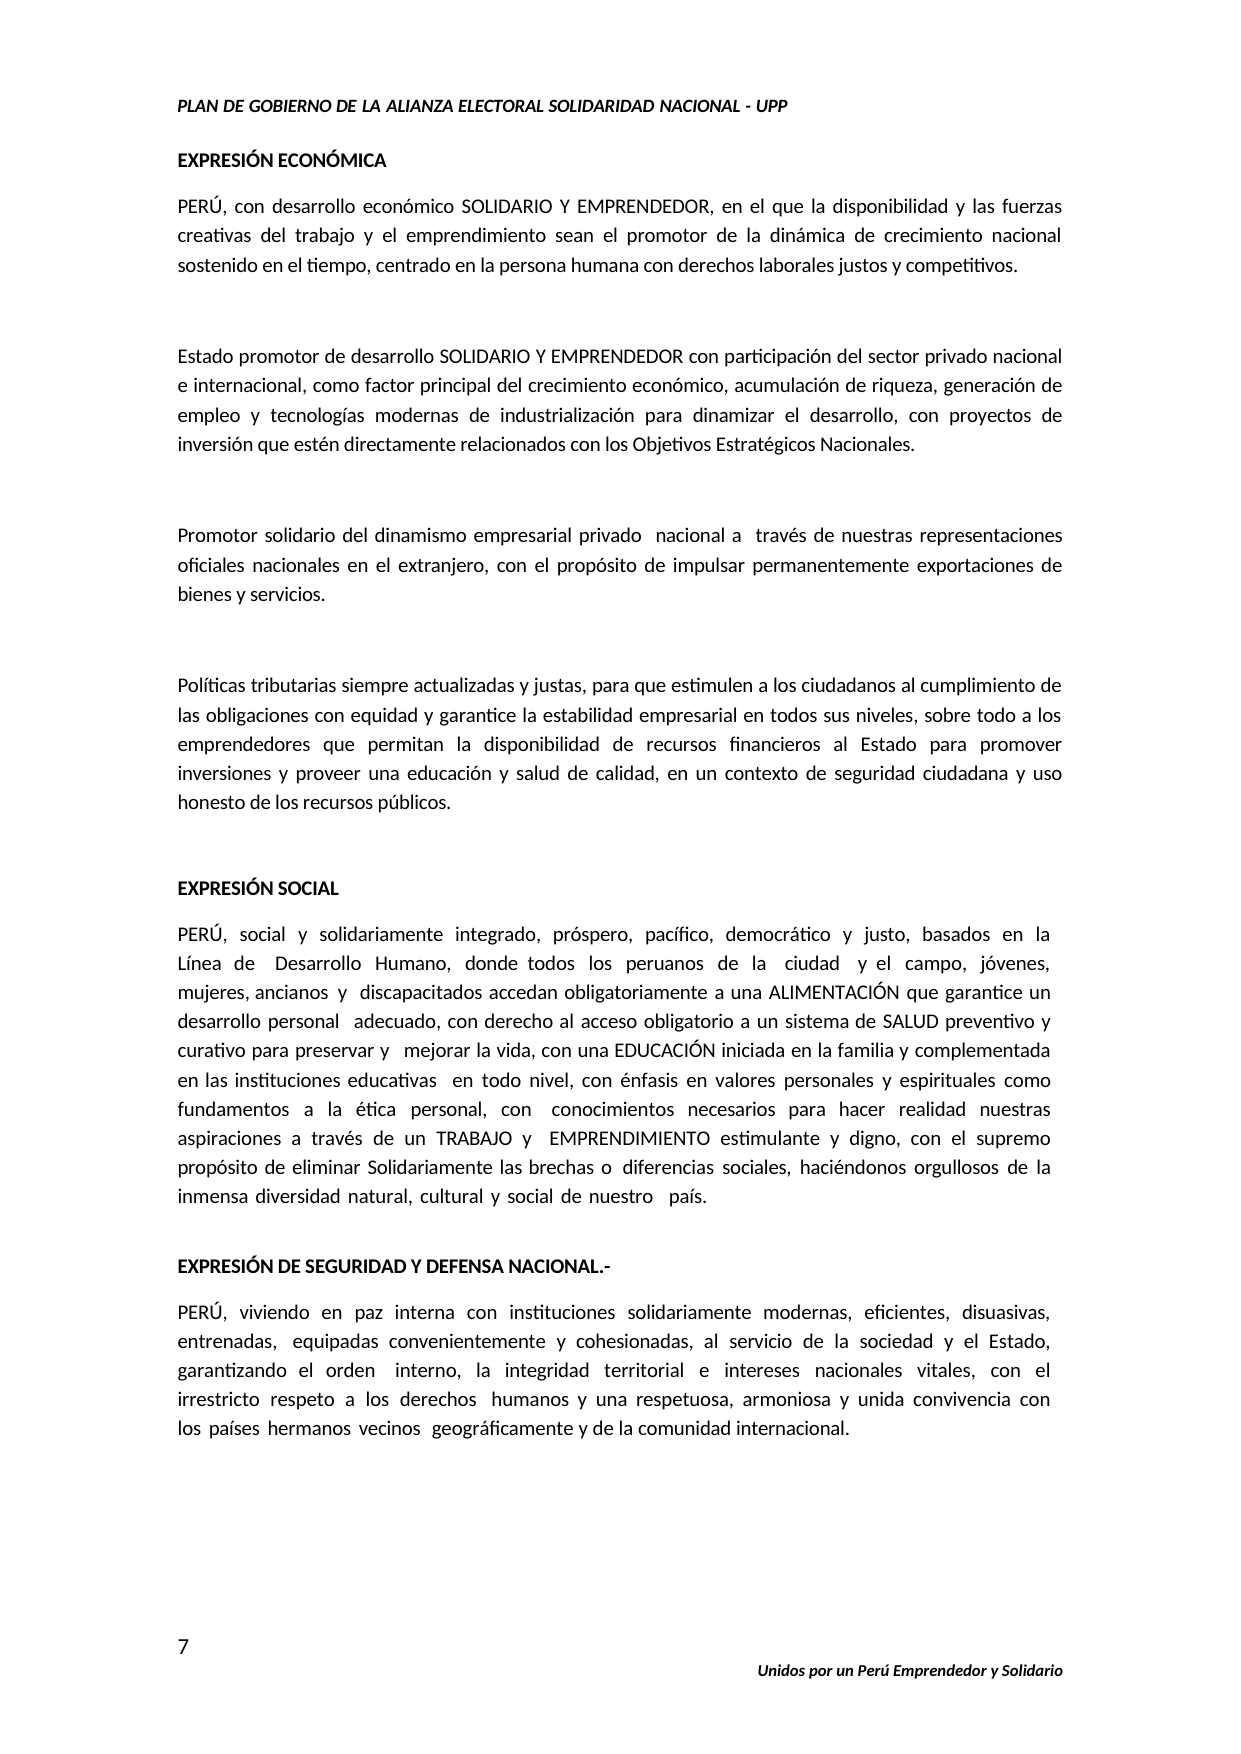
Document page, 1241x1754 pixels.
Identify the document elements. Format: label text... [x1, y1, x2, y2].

text PERÚ, con desarrollo económico SOLIDARIO Y EMPRENDEDOR, en el que la disponibilidad y las fuerzas creativas del trabajo y el emprendimiento sean el promotor de la dinámica de crecimiento nacional sostenido en el tiempo, centrado en la persona humana con derechos laborales justos y competitivos. [177, 193, 1063, 277]
text EXPRESIÓN DE SEGURIDAD Y DEFENSA NACIONAL.- [177, 1253, 1063, 1278]
text Políticas tributarias siempre actualizadas y justas, para que estimulen a los ciudadanos al cumplimiento de las obligaciones con equidad y garantice la estabilidad empresarial en todos sus niveles, sobre todo a los emprendedores que permitan la disponibilidad de recursos financieros al Estado para promover inversiones y proveer una educación y salud de calidad, en un contexto de seguridad ciudadana y uso honesto de los recursos públicos. [177, 673, 1063, 815]
text Estado promotor de desarrollo SOLIDARIO Y EMPRENDEDOR con participación del sector privado nacional e internacional, como factor principal del crecimiento económico, acumulación de riqueza, generación de empleo y tecnologías modernas de industrialización para dinamizar el desarrollo, con proyectos de inversión que estén directamente relacionados con los Objetivos Estratégicos Nacionales. [177, 343, 1063, 456]
text EXPRESIÓN ECONÓMICA [177, 148, 1063, 173]
text PERÚ, social y solidariamente integrado, próspero, pacífico, democrático y justo, basados en la Línea de Desarrollo Humano, donde todos los peruanos de la ciudad y el campo, jóvenes, mujeres, ancianos y discapacitados accedan obligatoriamente a una ALIMENTACIÓN que garantice un desarrollo personal adecuado, con derecho al acceso obligatorio a un sistema de SALUD preventivo y curativo para preservar y mejorar la vida, con una EDUCACIÓN iniciada en la familia y complementada en las instituciones educativas en todo nivel, con énfasis en valores personales y espirituales como fundamentos a la ética personal, con conocimientos necesarios para hacer realidad nuestras aspiraciones a través de un TRABAJO y EMPRENDIMIENTO estimulante y digno, con el supremo propósito de eliminar Solidariamente las brechas o diferencias sociales, haciéndonos orgullosos de la inmensa diversidad natural, cultural y social de nuestro país. [177, 921, 1051, 1209]
text Promotor solidario del dinamismo empresarial privado nacional a través de nuestras representaciones oficiales nacionales en el extranjero, con el propósito de impulsar permanentemente exportaciones de bienes y servicios. [177, 523, 1063, 606]
text PERÚ, viviendo en paz interna con instituciones solidariamente modernas, eficientes, disuasivas, entrenadas, equipadas convenientemente y cohesionadas, al servicio de la sociedad y el Estado, garantizando el orden interno, la integridad territorial e intereses nacionales vitales, con el irrestricto respeto a los derechos humanos y una respetuosa, armoniosa y unida convivencia con los países hermanos vecinos geográficamente y de la comunidad internacional. [177, 1299, 1051, 1441]
text EXPRESIÓN SOCIAL [177, 875, 1063, 901]
